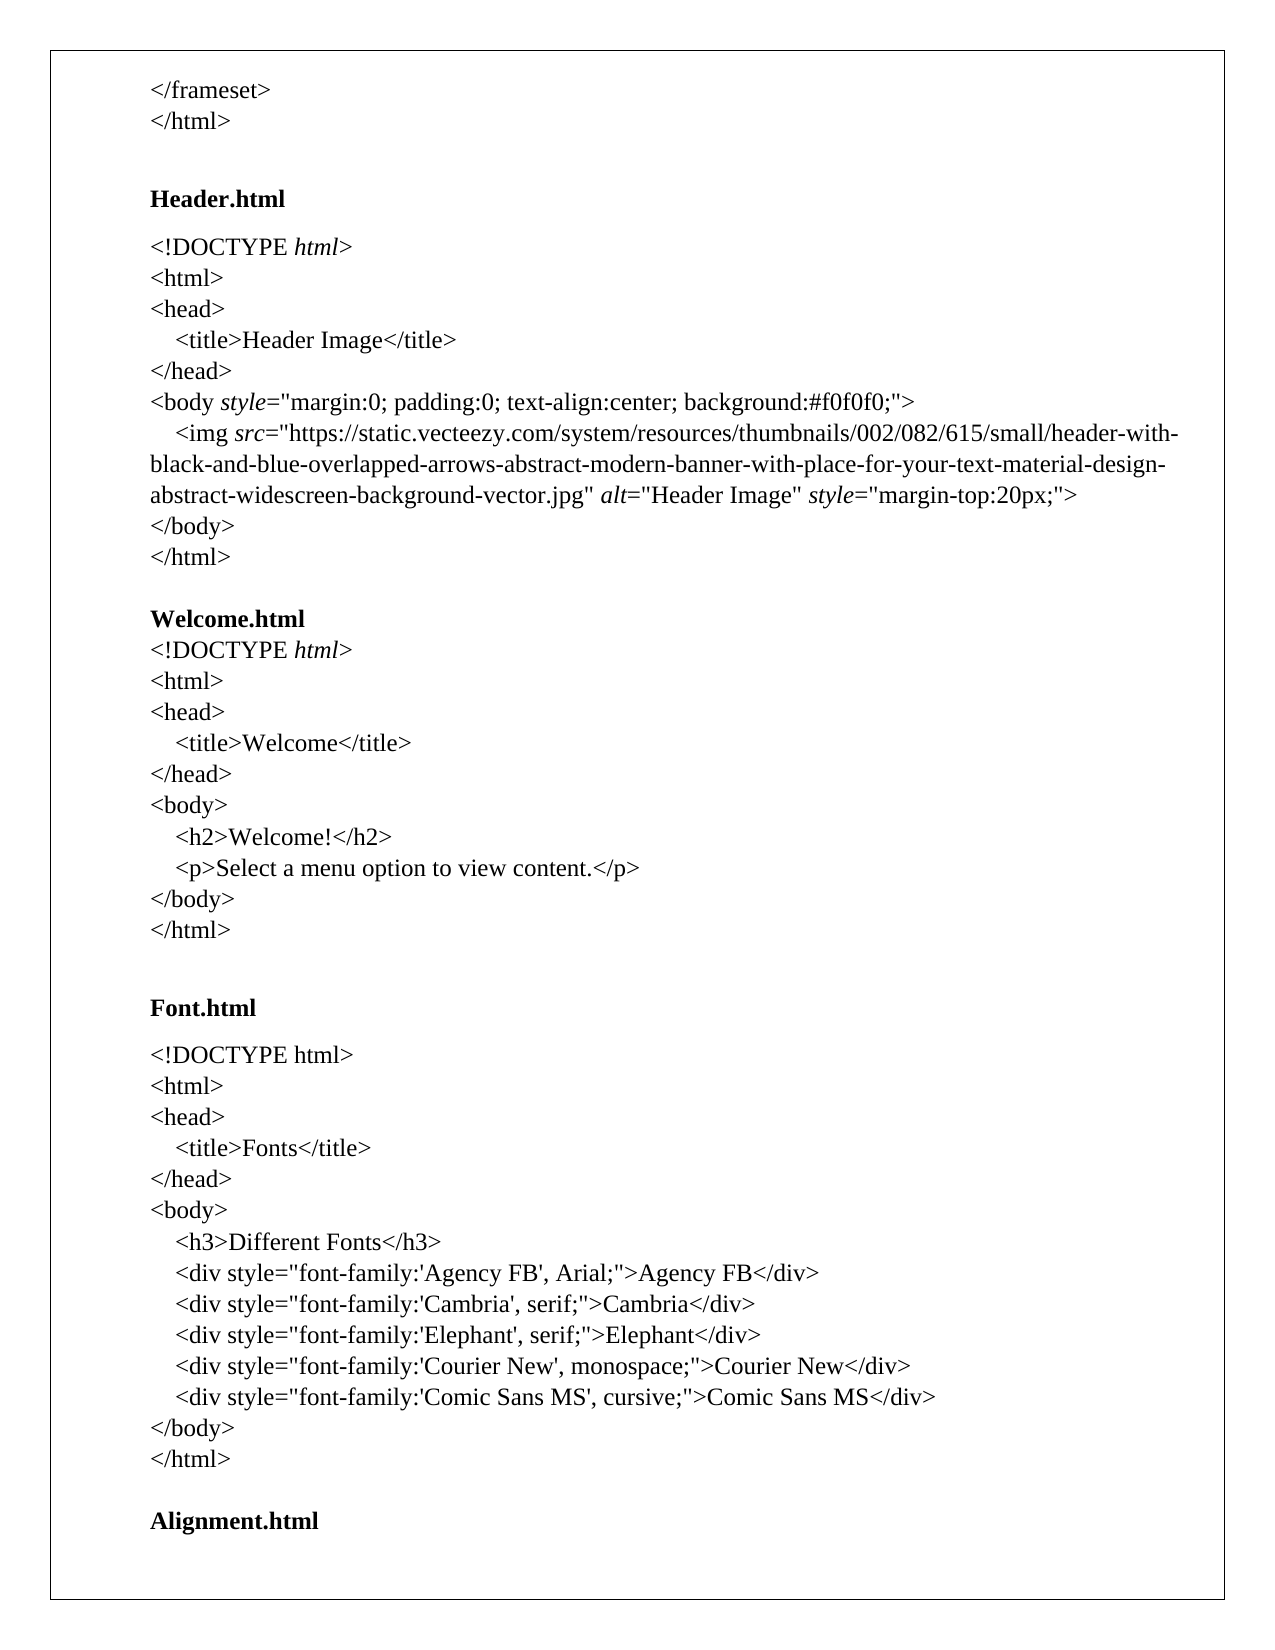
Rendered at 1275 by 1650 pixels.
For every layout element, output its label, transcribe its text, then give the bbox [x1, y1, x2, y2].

text <h3>Different Fonts</h3> [150, 1227, 1200, 1255]
text </html> [150, 106, 1200, 135]
text <div style="font-family:'Comic Sans MS', cursive;">Comic Sans MS</div> [150, 1382, 1200, 1411]
text <div style="font-family:'Cambria', serif;">Cambria</div> [150, 1289, 1200, 1317]
text <p>Select a menu option to view content.</p> [150, 853, 1200, 881]
text </head> [150, 356, 1200, 385]
text <h2>Welcome!</h2> [150, 822, 1200, 850]
text <!DOCTYPE html> [150, 232, 1200, 261]
text Font.html [75, 993, 1200, 1021]
text <html> [150, 1071, 1200, 1100]
text <div style="font-family:'Elephant', serif;">Elephant</div> [150, 1320, 1200, 1348]
text </body> [150, 511, 1200, 540]
text <!DOCTYPE html> [150, 635, 1200, 664]
text Alignment.html [150, 1506, 1200, 1535]
text </head> [150, 759, 1200, 788]
text <head> [150, 1102, 1200, 1131]
text </body> [150, 884, 1200, 912]
text <!DOCTYPE html> [150, 1040, 1200, 1069]
text <div style="font-family:'Courier New', monospace;">Courier New</div> [150, 1351, 1200, 1379]
text <body> [150, 1196, 1200, 1224]
text <title>Welcome</title> [150, 728, 1200, 757]
text <title>Header Image</title> [150, 325, 1200, 354]
text <head> [150, 294, 1200, 323]
text <head> [150, 697, 1200, 726]
text <div style="font-family:'Agency FB', Arial;">Agency FB</div> [150, 1258, 1200, 1286]
text <body> [150, 791, 1200, 819]
text </frameset> [150, 75, 1200, 104]
text <body style="margin:0; padding:0; text-align:center; background:#f0f0f0;"> [150, 387, 1200, 416]
text <title>Fonts</title> [150, 1133, 1200, 1162]
text </html> [150, 1444, 1200, 1473]
text </body> [150, 1413, 1200, 1442]
text Welcome.html [150, 604, 1200, 633]
text <img src="https://static.vecteezy.com/system/resources/thumbnails/002/082/615/small/header-with-black-and-blue-overlapped-arrows-abstract-modern-banner-with-place-for-your-text-material-design-abstract-widescreen-background-vector.jpg" alt="Header Image" style="margin-top:20px;"> [150, 418, 1200, 509]
text </html> [150, 542, 1200, 571]
text </html> [150, 915, 1200, 943]
text <html> [150, 666, 1200, 695]
text </head> [150, 1164, 1200, 1193]
text <html> [150, 263, 1200, 292]
text Header.html [75, 184, 1200, 213]
